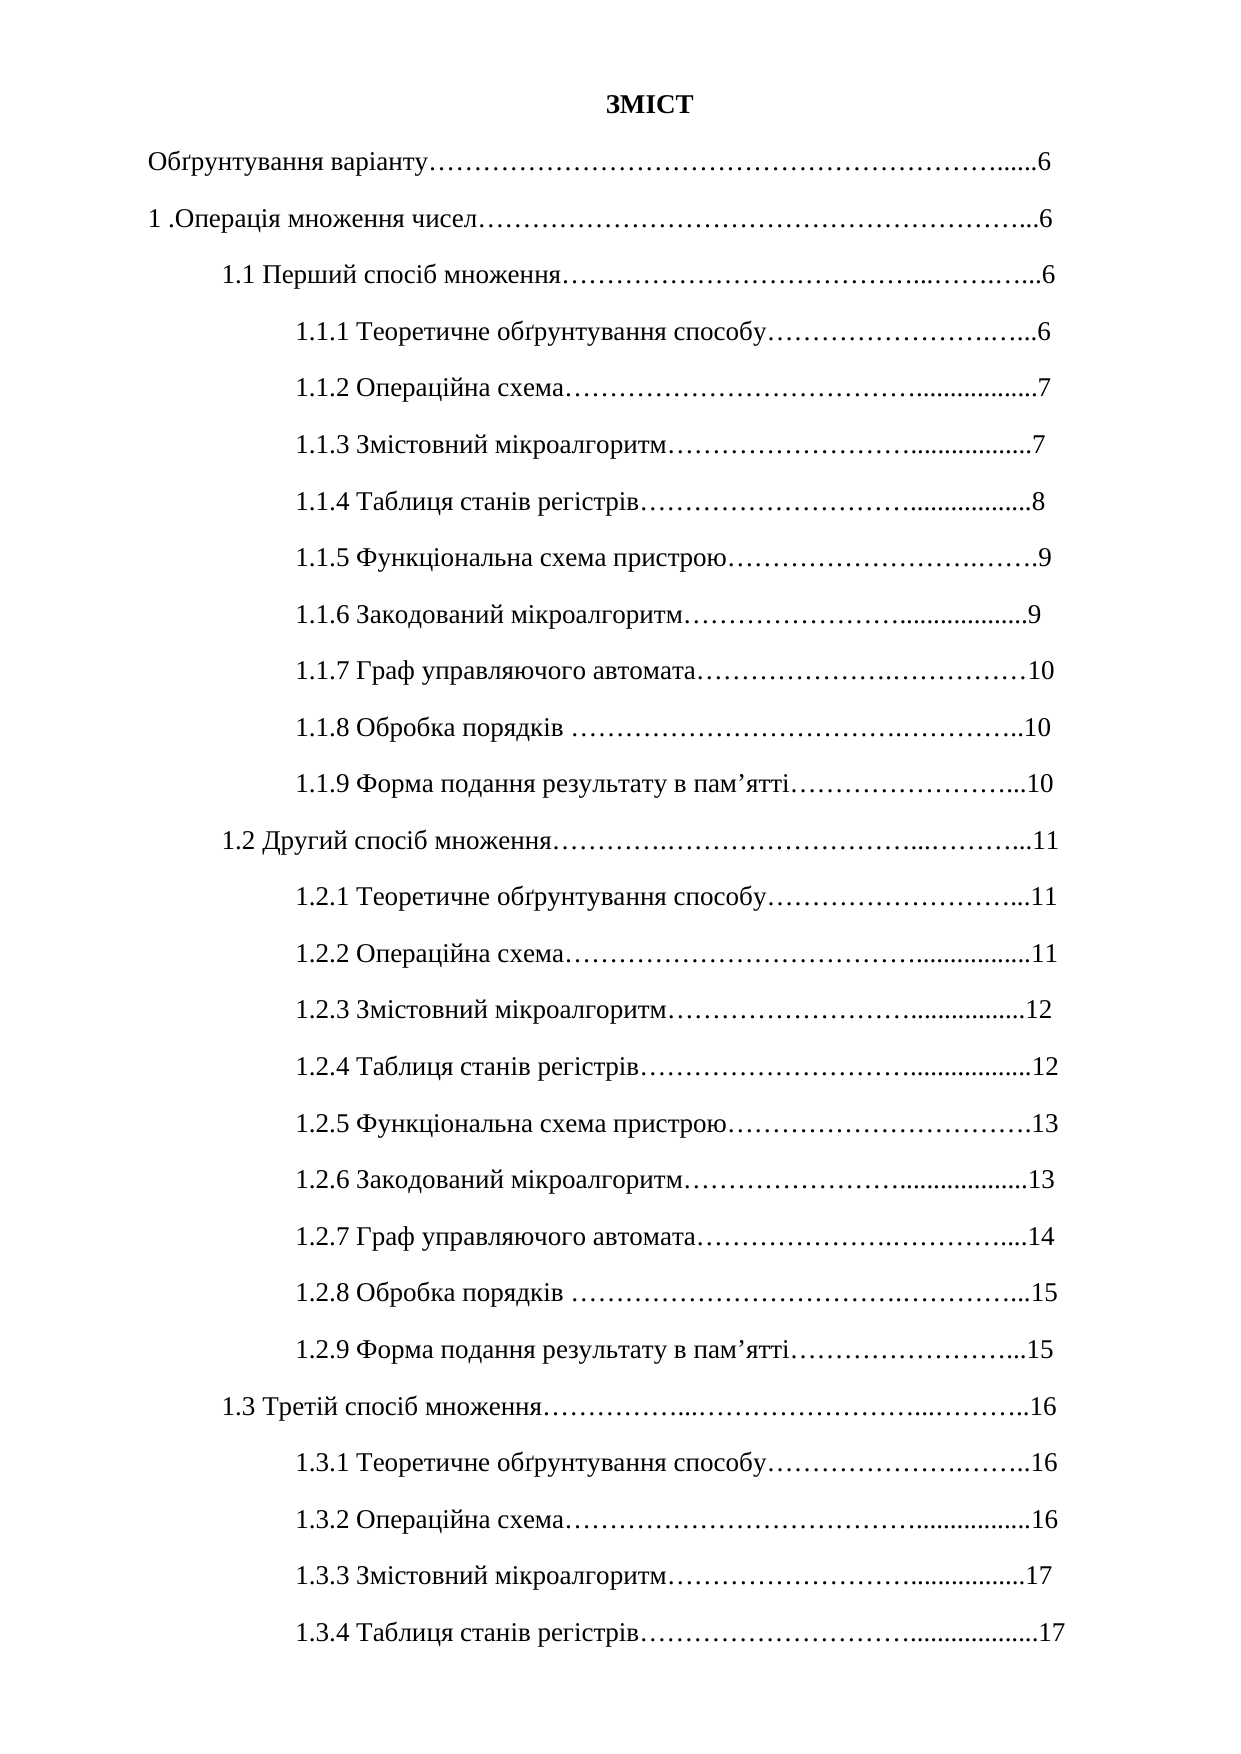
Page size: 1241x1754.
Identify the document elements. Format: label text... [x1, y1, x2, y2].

text 1 .Операція множення чисел……………………………………………………...6 [148, 202, 1152, 233]
text 1.1.2 Операційна схема…………………………………..................7 [221, 371, 1152, 403]
text 1.1.4 Таблиця станів регістрів…………………………..................8 [221, 484, 1152, 516]
text 1.1.3 Змістовний мікроалгоритм………………………..................7 [221, 428, 1152, 459]
text 1.2.5 Функціональна схема пристрою…………………………….13 [221, 1107, 1152, 1138]
text ЗМІСТ [148, 89, 1152, 120]
text 1.2.3 Змістовний мікроалгоритм……………………….................12 [221, 994, 1152, 1025]
text 1.1.8 Обробка порядків ……………………………….…………..10 [221, 711, 1152, 742]
text 1.2.8 Обробка порядків ……………………………….…………...15 [221, 1276, 1152, 1308]
text 1.2 Другий спосіб множення………….………………………...………...11 [148, 824, 1152, 855]
text 1.1.1 Теоретичне обґрунтування способу…………………….…...6 [148, 315, 1152, 346]
text 1.3.3 Змістовний мікроалгоритм……………………….................17 [221, 1559, 1152, 1590]
text 1.1.9 Форма подання результату в пам’ятті……………………...10 [221, 767, 1152, 798]
text 1.2.6 Закодований мікроалгоритм……………………...................13 [221, 1163, 1152, 1194]
text 1.2.2 Операційна схема………………………………….................11 [221, 937, 1152, 968]
text 1.1.7 Граф управляючого автомата………………….……………10 [221, 654, 1152, 685]
text 1.1 Перший спосіб множення…………………………………...…….…...6 [148, 258, 1152, 289]
text 1.3.2 Операційна схема………………………………….................16 [221, 1503, 1152, 1534]
text 1.3 Третій спосіб множення……………...……………………...………..16 [148, 1389, 1152, 1421]
text 1.3.4 Таблиця станів регістрів…………………………...................17 [221, 1616, 1152, 1647]
text 1.2.4 Таблиця станів регістрів…………………………..................12 [221, 1050, 1152, 1081]
text 1.3.1 Теоретичне обґрунтування способу………………….……..16 [148, 1446, 1152, 1477]
text 1.2.7 Граф управляючого автомата………………….…………....14 [221, 1220, 1152, 1251]
text 1.2.1 Теоретичне обґрунтування способу………………………...11 [148, 881, 1152, 912]
text 1.1.5 Функціональна схема пристрою……………………….…….9 [221, 541, 1152, 572]
text 1.2.9 Форма подання результату в пам’ятті……………………...15 [221, 1333, 1152, 1364]
text 1.1.6 Закодований мікроалгоритм……………………...................9 [221, 598, 1152, 629]
text Обґрунтування варіанту………………………………………………………......6 [148, 145, 1152, 176]
